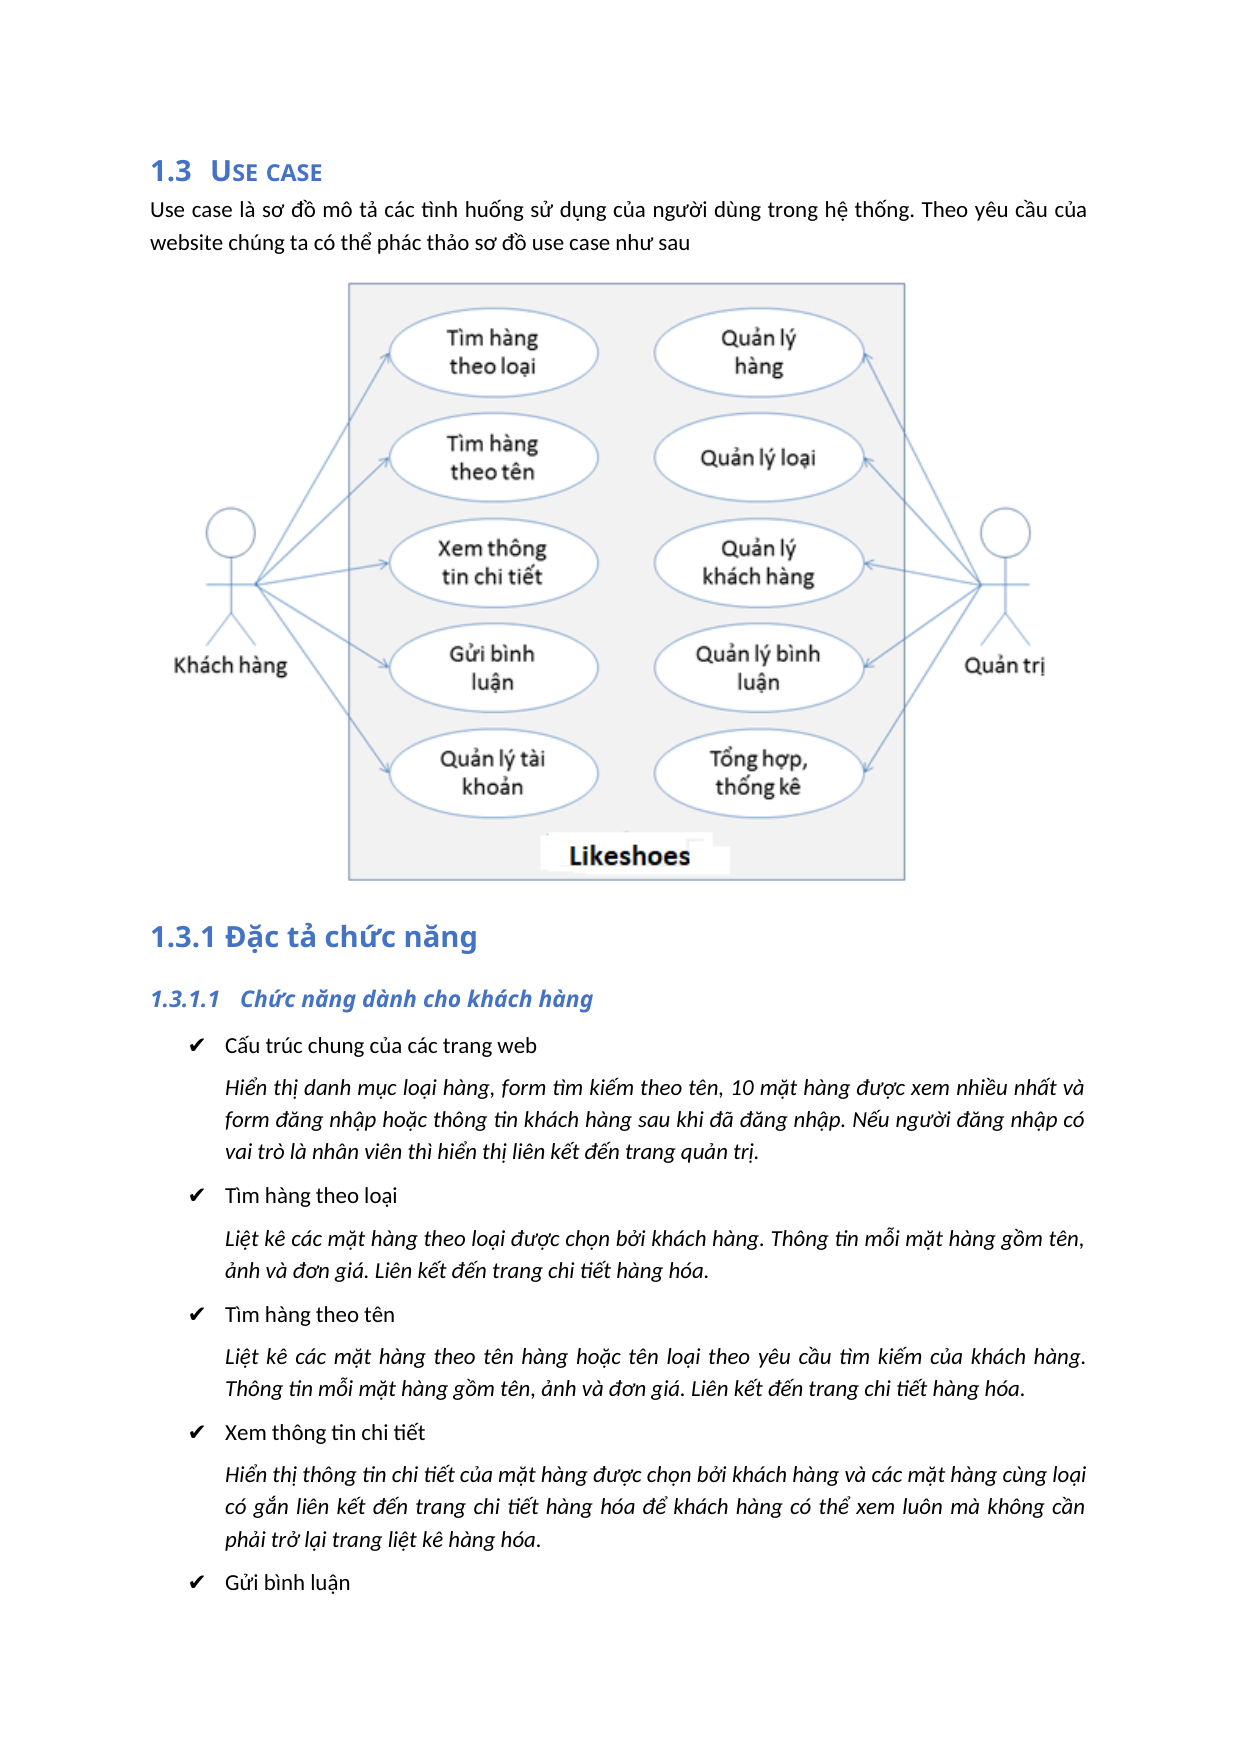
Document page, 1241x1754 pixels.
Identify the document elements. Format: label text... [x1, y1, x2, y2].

text Hiển thị danh mục loại hàng, form tìm kiếm theo tên, 10 mặt hàng được xem nhiều nhất và form đăng nhập hoặc thông tin khách hàng sau khi đã đăng nhập. Nếu người đăng nhập có vai trò là nhân viên thì hiển thị liên kết đến trang quản trị. [225, 1073, 1090, 1166]
text Use case là sơ đồ mô tả các tình huống sử dụng của người dùng trong hệ thống. Theo yêu cầu của website chúng ta có thể phác thảo sơ đồ use case như sau [150, 196, 1090, 256]
text Liệt kê các mặt hàng theo tên hàng hoặc tên loại theo yêu cầu tìm kiếm của khách hàng. Thông tin mỗi mặt hàng gồm tên, ảnh và đơn giá. Liên kết đến trang chi tiết hàng hóa. [225, 1342, 1090, 1402]
subtitle Chức năng dành cho khách hàng [150, 983, 1090, 1014]
list Gửi bình luận [187, 1557, 1090, 1604]
subtitle Đặc tả chức năng [150, 917, 1090, 956]
list Cấu trúc chung của các trang web [187, 1019, 1090, 1066]
text Liệt kê các mặt hàng theo loại được chọn bởi khách hàng. Thông tin mỗi mặt hàng gồm tên, ảnh và đơn giá. Liên kết đến trang chi tiết hàng hóa. [225, 1224, 1090, 1284]
list Tìm hàng theo tên [187, 1288, 1090, 1335]
picture [171, 280, 1070, 892]
text Hiển thị thông tin chi tiết của mặt hàng được chọn bởi khách hàng và các mặt hàng cùng loại có gắn liên kết đến trang chi tiết hàng hóa để khách hàng có thể xem luôn mà không cần phải trở lại trang liệt kê hàng hóa. [225, 1460, 1090, 1553]
list Tìm hàng theo loại [187, 1170, 1090, 1217]
subtitle Use case [150, 150, 1090, 190]
list Xem thông tin chi tiết [187, 1406, 1090, 1453]
